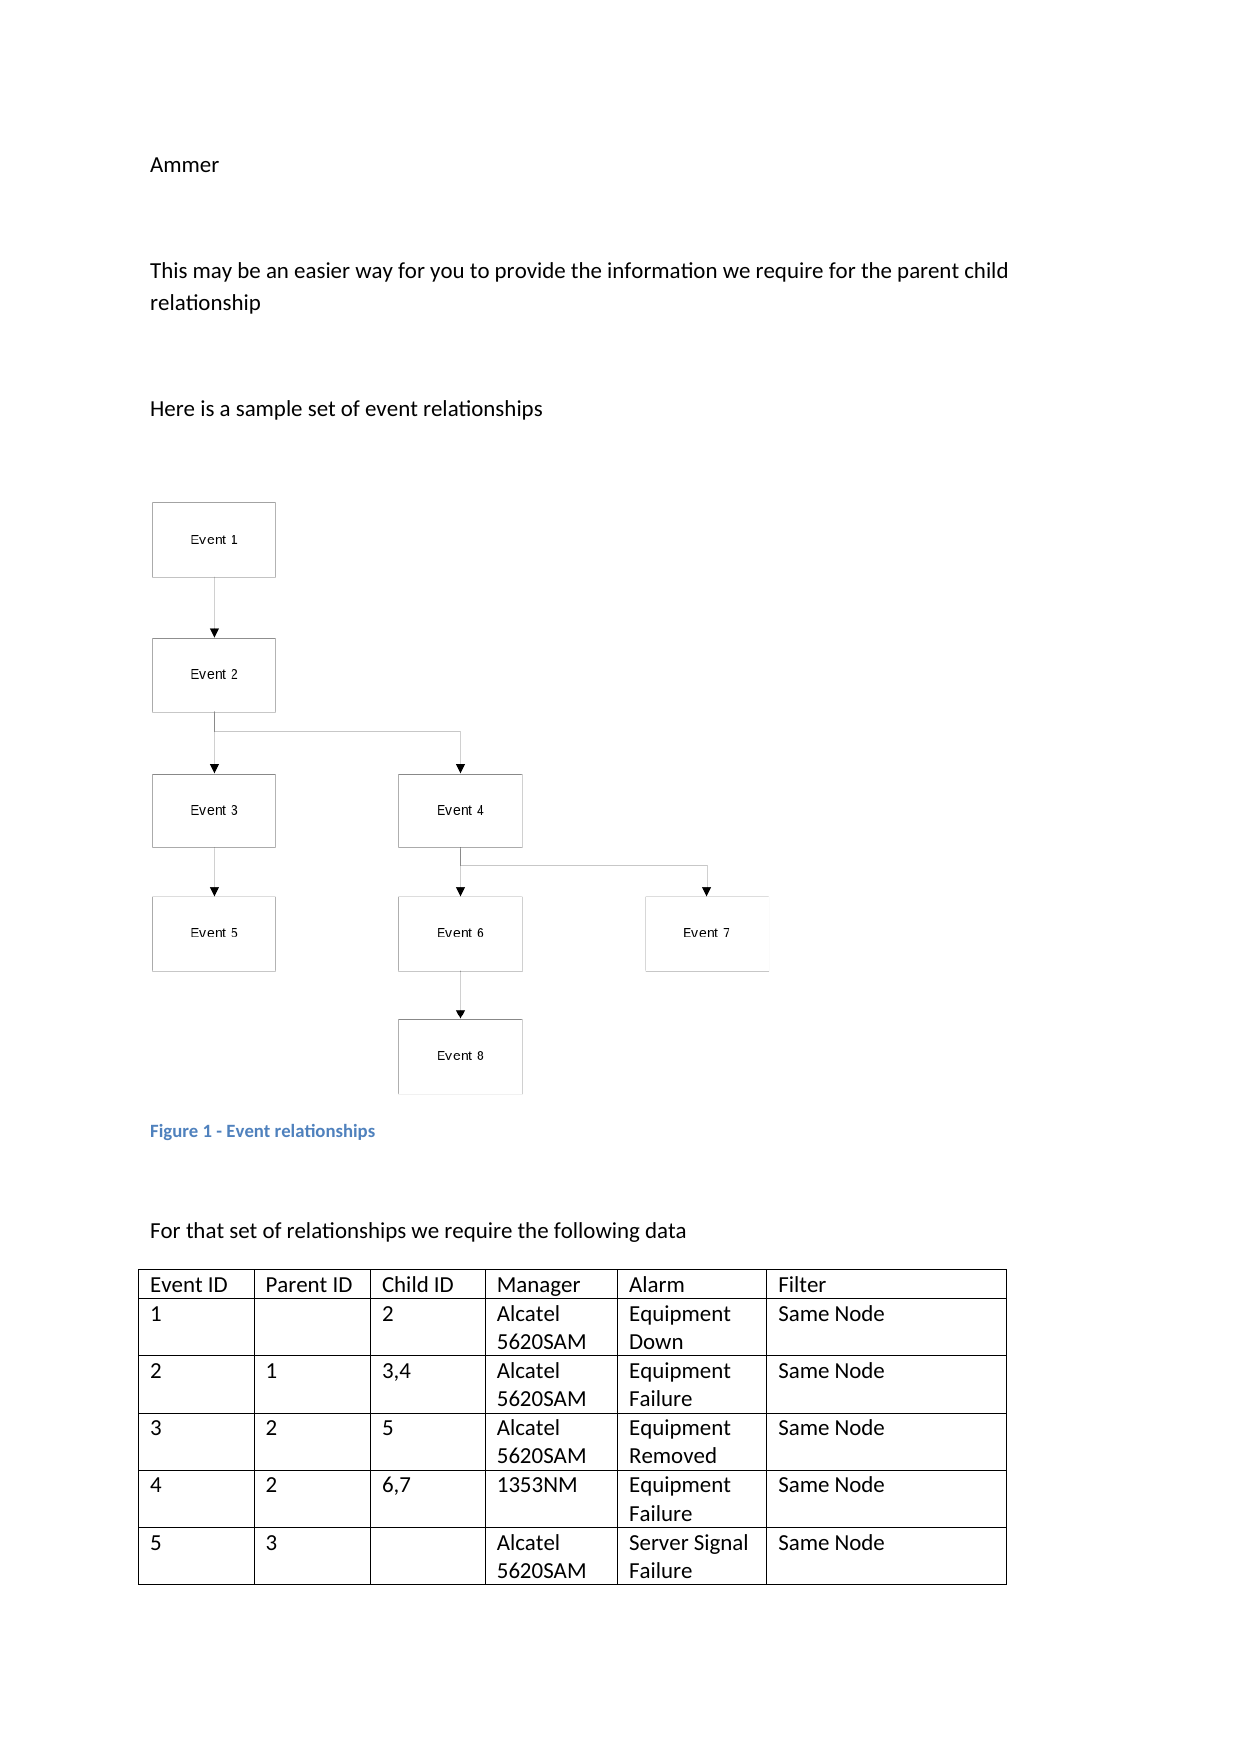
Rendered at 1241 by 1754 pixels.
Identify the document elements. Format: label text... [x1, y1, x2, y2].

table_header Event ID [139, 1270, 254, 1298]
table_header Manager [486, 1270, 617, 1298]
text For that set of relationships we require the following data [150, 1216, 1090, 1244]
table_cell Alcatel 5620SAM [486, 1299, 617, 1355]
table_cell [255, 1299, 370, 1355]
table_cell [371, 1528, 485, 1584]
table_cell Alcatel 5620SAM [486, 1356, 617, 1412]
table_header Child ID [371, 1270, 485, 1298]
table_cell 6,7 [371, 1471, 485, 1527]
table_cell 3 [139, 1414, 254, 1469]
table_cell Same Node [767, 1299, 1006, 1355]
table_cell Equipment Removed [618, 1414, 766, 1469]
table_cell 5 [139, 1528, 254, 1584]
table_cell Equipment Failure [618, 1356, 766, 1412]
table_cell 1353NM [486, 1471, 617, 1527]
table_cell Alcatel 5620SAM [486, 1414, 617, 1469]
table_header Filter [767, 1270, 1006, 1298]
table_cell Equipment Down [618, 1299, 766, 1355]
table_cell Same Node [767, 1471, 1006, 1527]
table_header Parent ID [255, 1270, 370, 1298]
table_cell 4 [139, 1471, 254, 1527]
table_cell 2 [139, 1356, 254, 1412]
table_cell Same Node [767, 1356, 1006, 1412]
table_cell 2 [371, 1299, 485, 1355]
text Ammer [150, 150, 1090, 178]
table_cell 5 [371, 1414, 485, 1469]
table_cell 1 [139, 1299, 254, 1355]
table_cell 1 [255, 1356, 370, 1412]
table_cell Same Node [767, 1528, 1006, 1584]
table_cell Alcatel 5620SAM [486, 1528, 617, 1584]
table_cell Equipment Failure [618, 1471, 766, 1527]
table_cell 2 [255, 1471, 370, 1527]
table_cell 2 [255, 1414, 370, 1469]
text Here is a sample set of event relationships [150, 394, 1090, 422]
text This may be an easier way for you to provide the information we require for the parent child relationship [150, 256, 1090, 316]
table_cell 3 [255, 1528, 370, 1584]
table_header Alarm [618, 1270, 766, 1298]
table_cell 3,4 [371, 1356, 485, 1412]
table_cell Same Node [767, 1414, 1006, 1469]
table_cell Server Signal Failure [618, 1528, 766, 1584]
